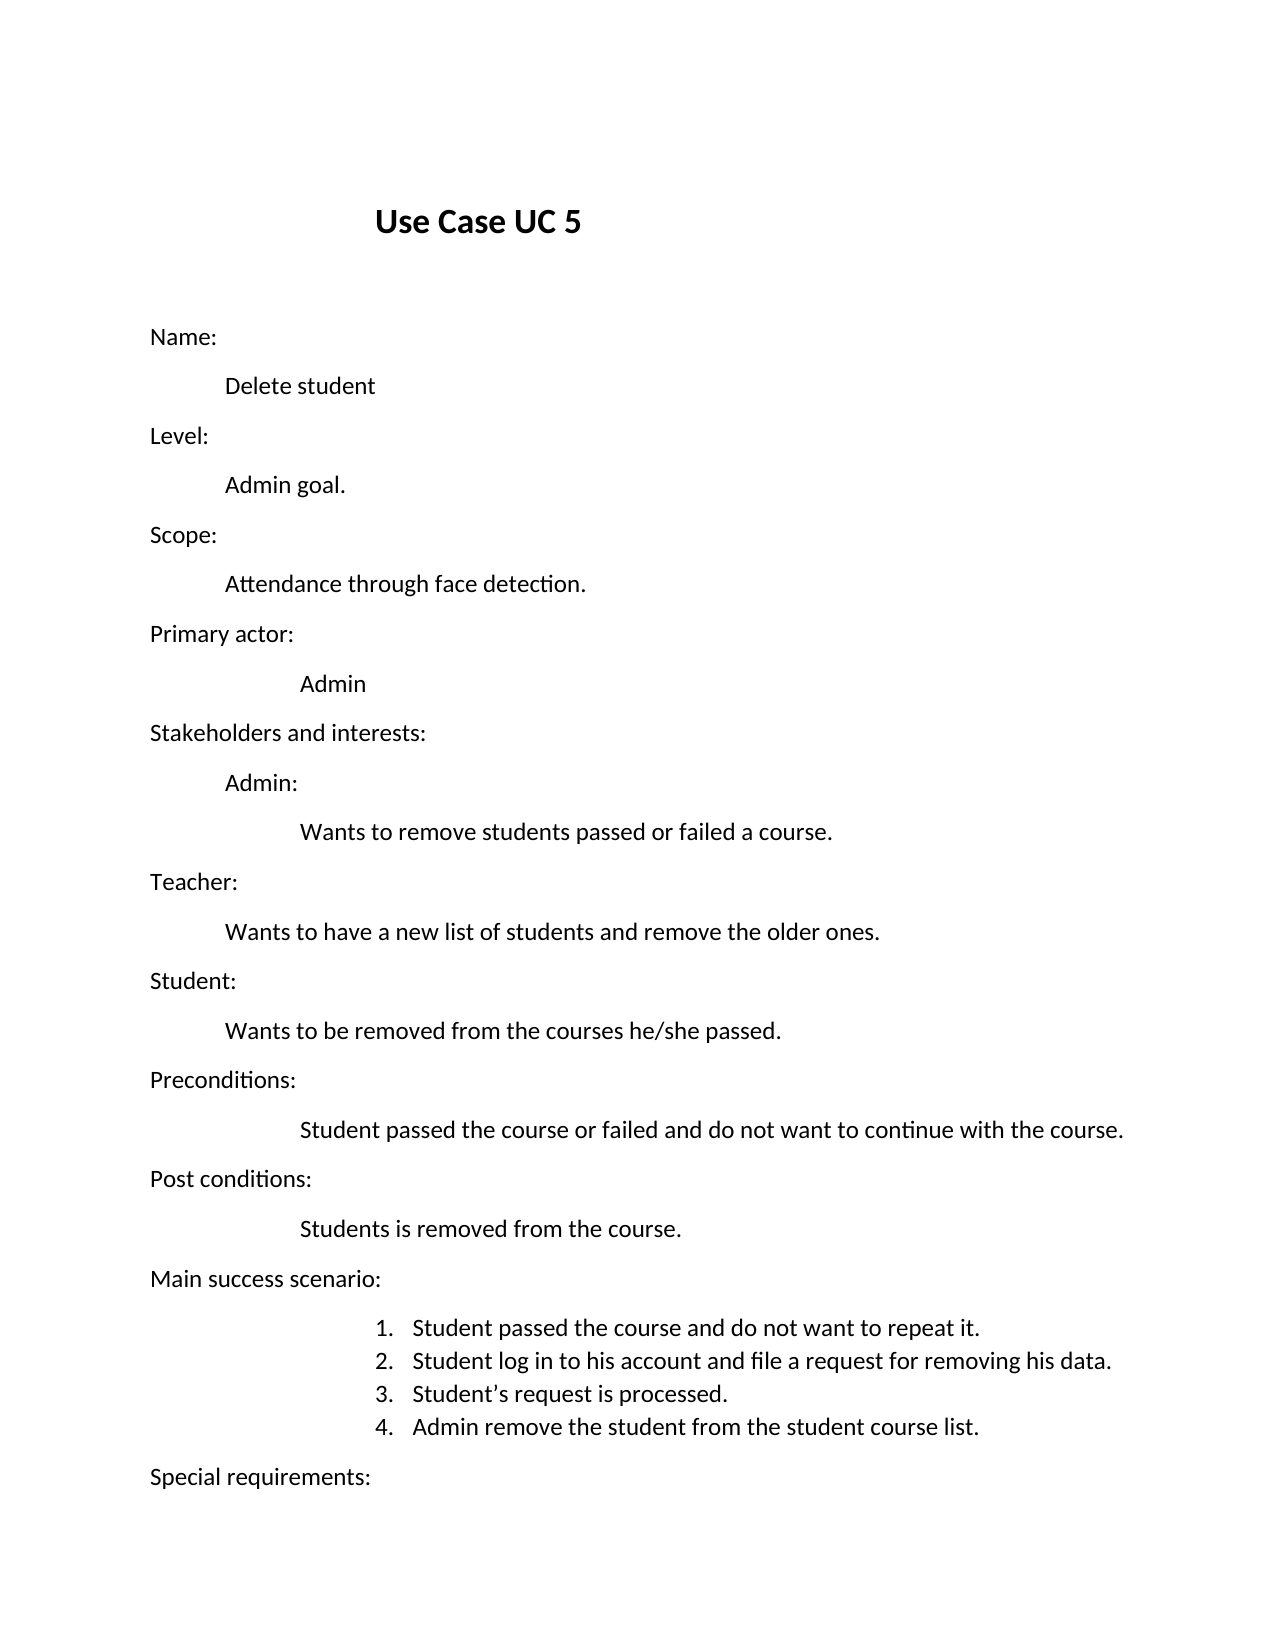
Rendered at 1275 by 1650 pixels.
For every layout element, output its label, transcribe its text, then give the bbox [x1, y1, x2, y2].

text Stakeholders and interests: [150, 717, 1125, 748]
text Scope: [150, 519, 1125, 549]
text Wants to have a new list of students and remove the older ones. [150, 916, 1125, 946]
text Attendance through face detection. [150, 569, 1125, 599]
text Delete student [150, 370, 1125, 401]
text Post conditions: [150, 1164, 1125, 1194]
text Special requirements: [150, 1461, 1125, 1491]
list Student log in to his account and file a request for removing his data. [375, 1345, 1125, 1376]
text Use Case UC 5 [150, 199, 1125, 243]
text Preconditions: [150, 1064, 1125, 1095]
text Student passed the course or failed and do not want to continue with the course. [150, 1114, 1125, 1144]
text Teacher: [150, 866, 1125, 897]
text Level: [150, 420, 1125, 450]
text Wants to remove students passed or failed a course. [150, 817, 1125, 847]
list Admin remove the student from the student course list. [375, 1411, 1125, 1442]
list Student passed the course and do not want to repeat it. [375, 1312, 1125, 1343]
text Students is removed from the course. [150, 1213, 1125, 1244]
text Student: [150, 965, 1125, 996]
text Wants to be removed from the courses he/she passed. [150, 1015, 1125, 1045]
text Admin: [150, 767, 1125, 797]
list Student’s request is processed. [375, 1378, 1125, 1409]
text Admin [150, 668, 1125, 698]
text Primary actor: [150, 618, 1125, 649]
text Main success scenario: [150, 1263, 1125, 1293]
text Admin goal. [150, 469, 1125, 500]
text Name: [150, 321, 1125, 351]
